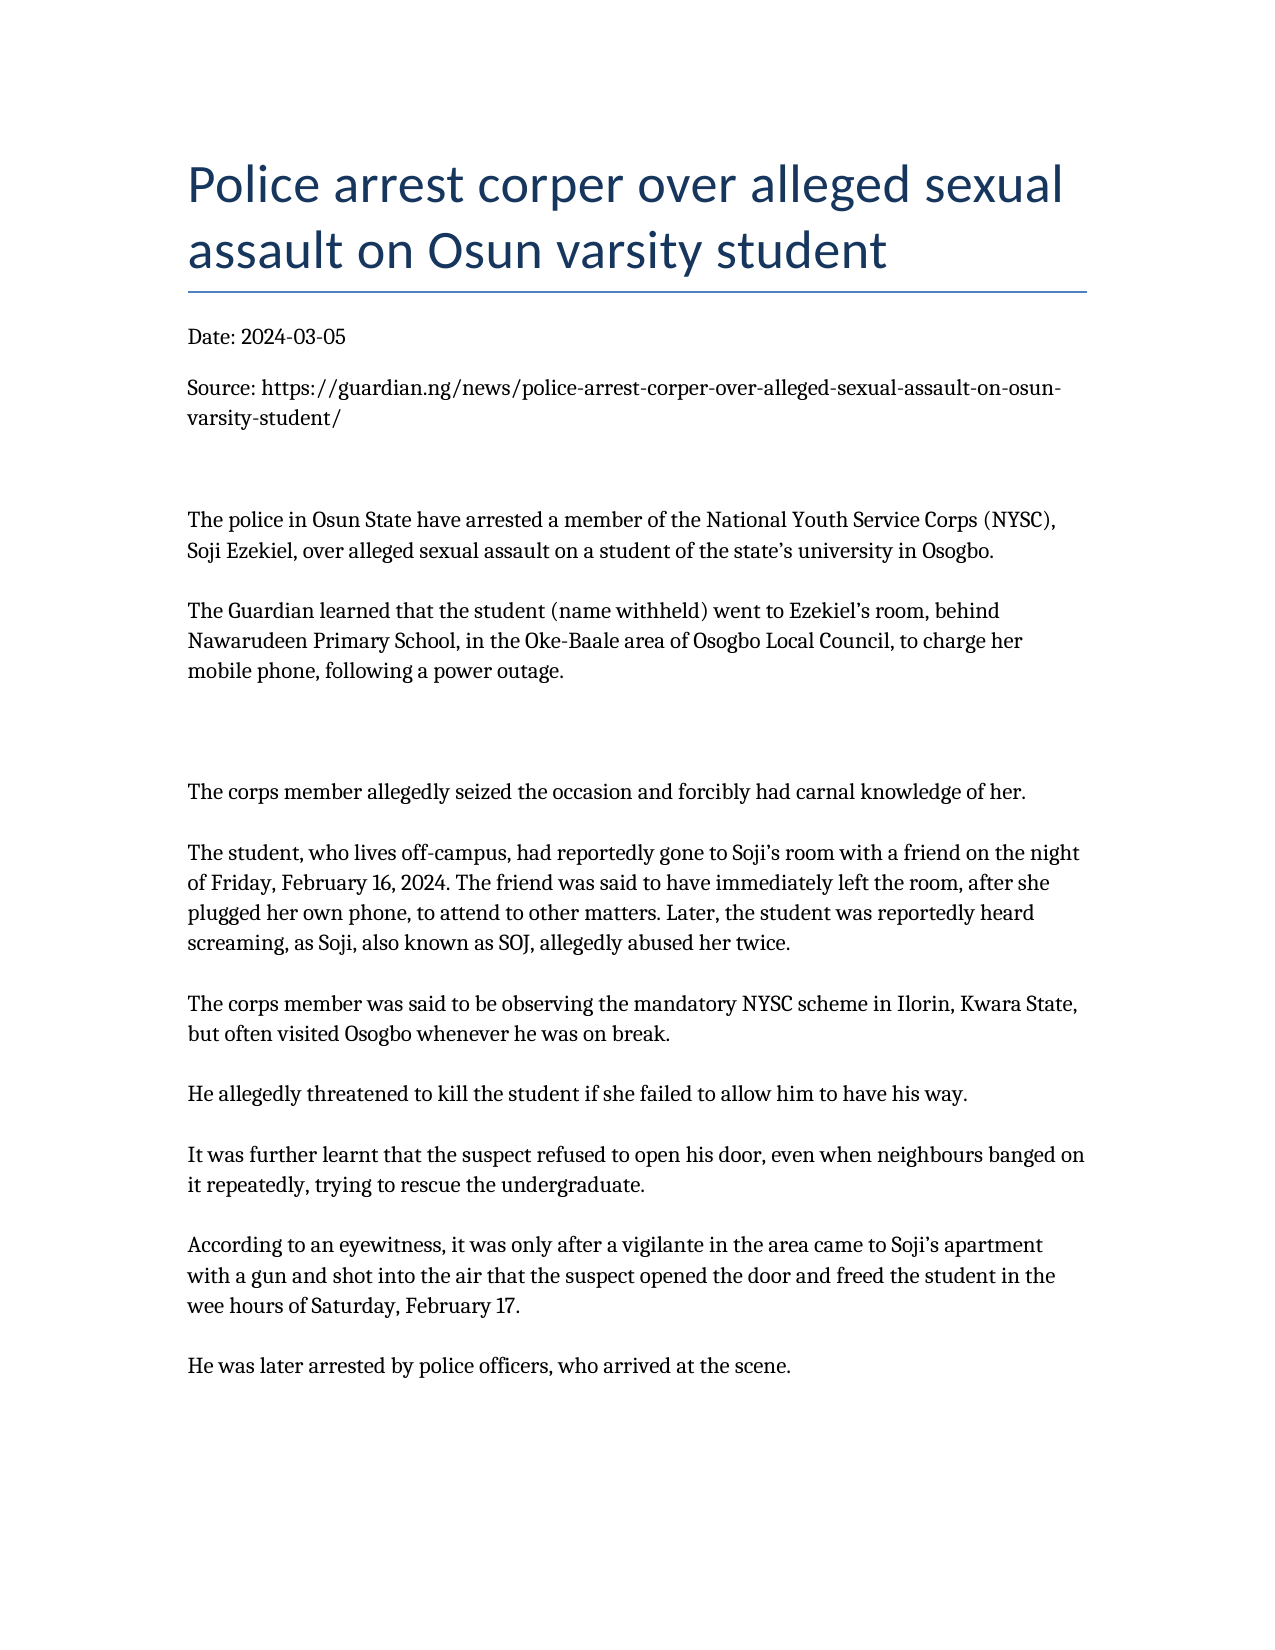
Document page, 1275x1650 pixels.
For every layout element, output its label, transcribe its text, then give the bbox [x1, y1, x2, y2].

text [187, 507, 1087, 1470]
text Date: 2024-03-05 [187, 324, 1087, 350]
text Source: https://guardian.ng/news/police-arrest-corper-over-alleged-sexual-assault-on-osun-varsity-student/ [187, 375, 1087, 432]
title Police arrest corper over alleged sexual assault on Osun varsity student [187, 150, 1087, 293]
